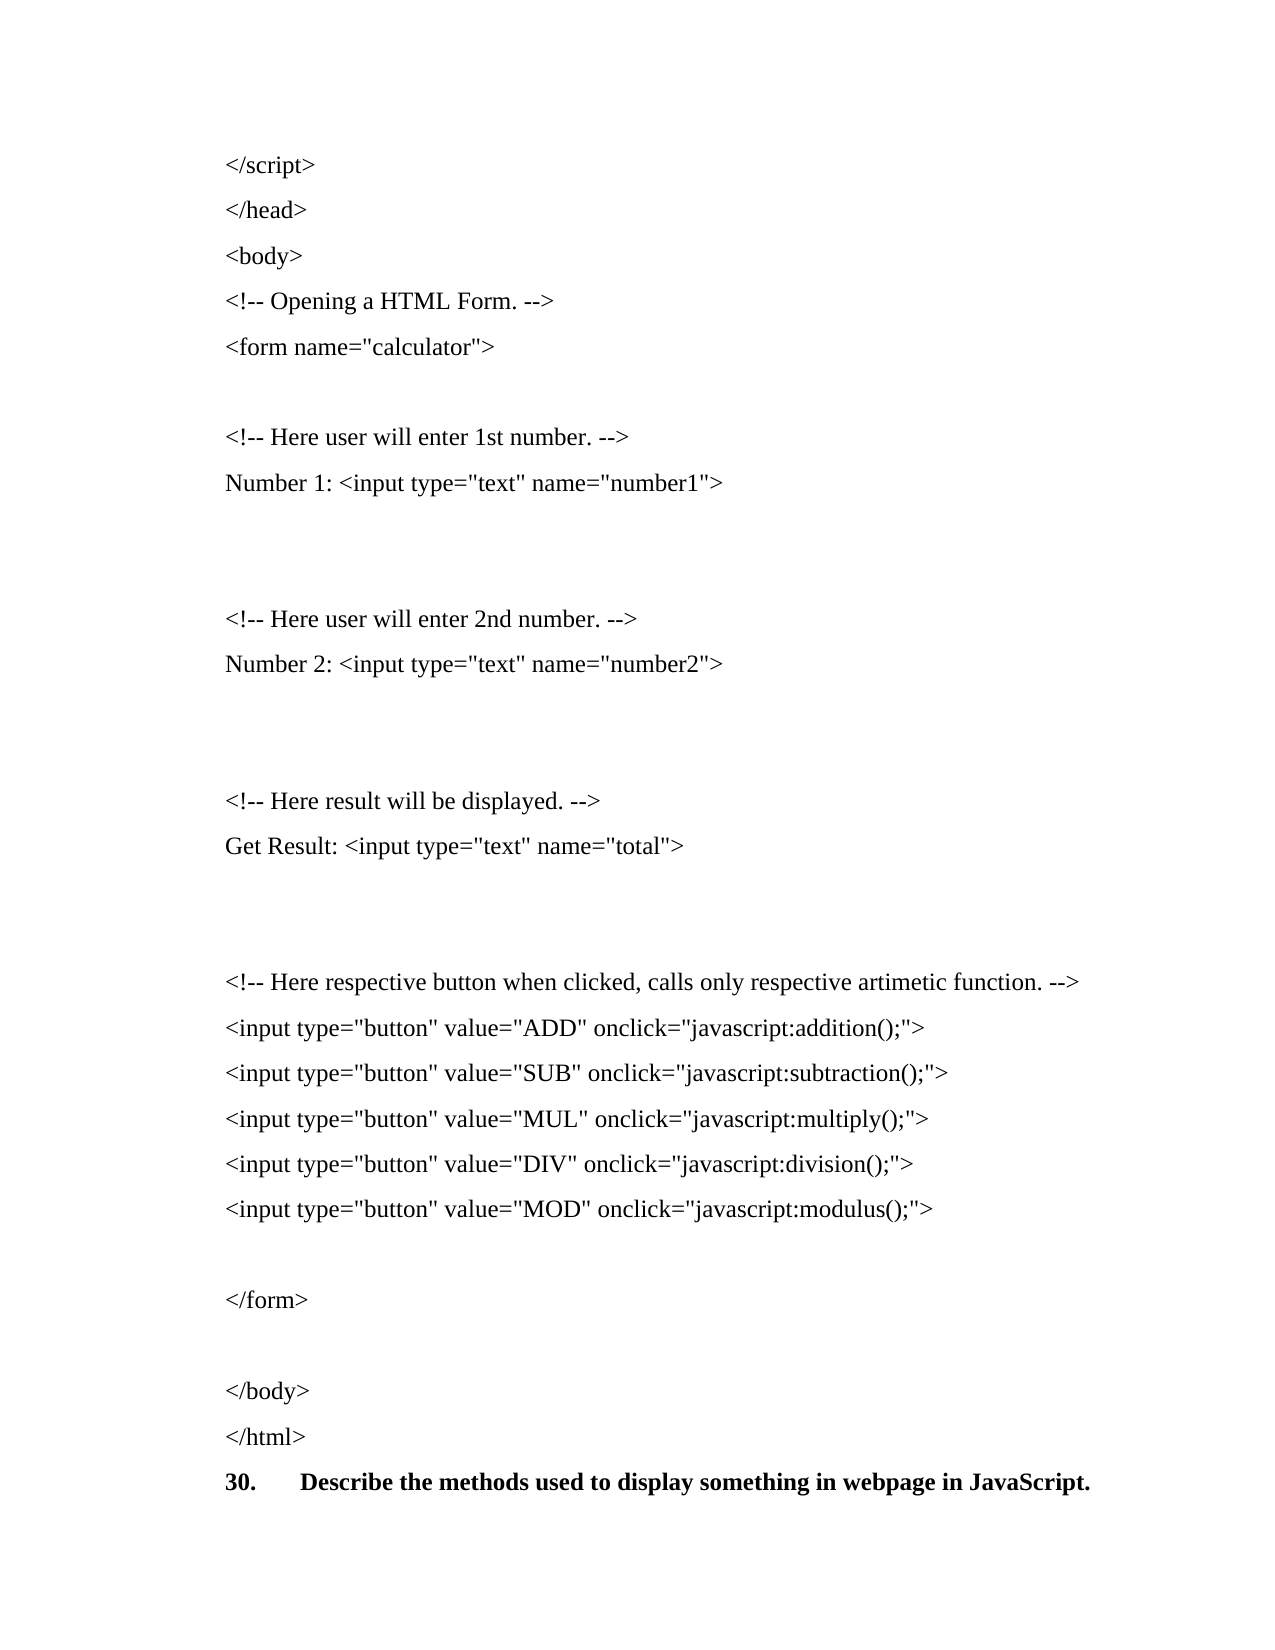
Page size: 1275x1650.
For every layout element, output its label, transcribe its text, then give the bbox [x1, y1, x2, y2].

text </script> [225, 150, 1125, 179]
text <input type="button" value="SUB" onclick="javascript:subtraction();"> [225, 1058, 1125, 1087]
text <form name="calculator"> [225, 332, 1125, 360]
text <body> [225, 241, 1125, 269]
text <input type="button" value="DIV" onclick="javascript:division();"> [225, 1149, 1125, 1178]
text 30. Describe the methods used to display something in webpage in JavaScript. [225, 1467, 1125, 1496]
text </form> [225, 1285, 1125, 1314]
text <input type="button" value="MOD" onclick="javascript:modulus();"> [225, 1194, 1125, 1223]
text <!-- Here respective button when clicked, calls only respective artimetic function. --> [225, 967, 1125, 996]
text Number 1: <input type="text" name="number1"> [225, 468, 1125, 497]
text <!-- Here user will enter 1st number. --> [225, 422, 1125, 451]
text <!-- Here user will enter 2nd number. --> [225, 604, 1125, 633]
text </html> [225, 1422, 1125, 1450]
text </head> [225, 195, 1125, 224]
text <!-- Opening a HTML Form. --> [225, 286, 1125, 315]
text Get Result: <input type="text" name="total"> [225, 831, 1125, 860]
text <input type="button" value="MUL" onclick="javascript:multiply();"> [225, 1104, 1125, 1132]
text <!-- Here result will be displayed. --> [225, 786, 1125, 814]
text <input type="button" value="ADD" onclick="javascript:addition();"> [225, 1013, 1125, 1042]
text </body> [225, 1376, 1125, 1405]
text Number 2: <input type="text" name="number2"> [225, 649, 1125, 678]
